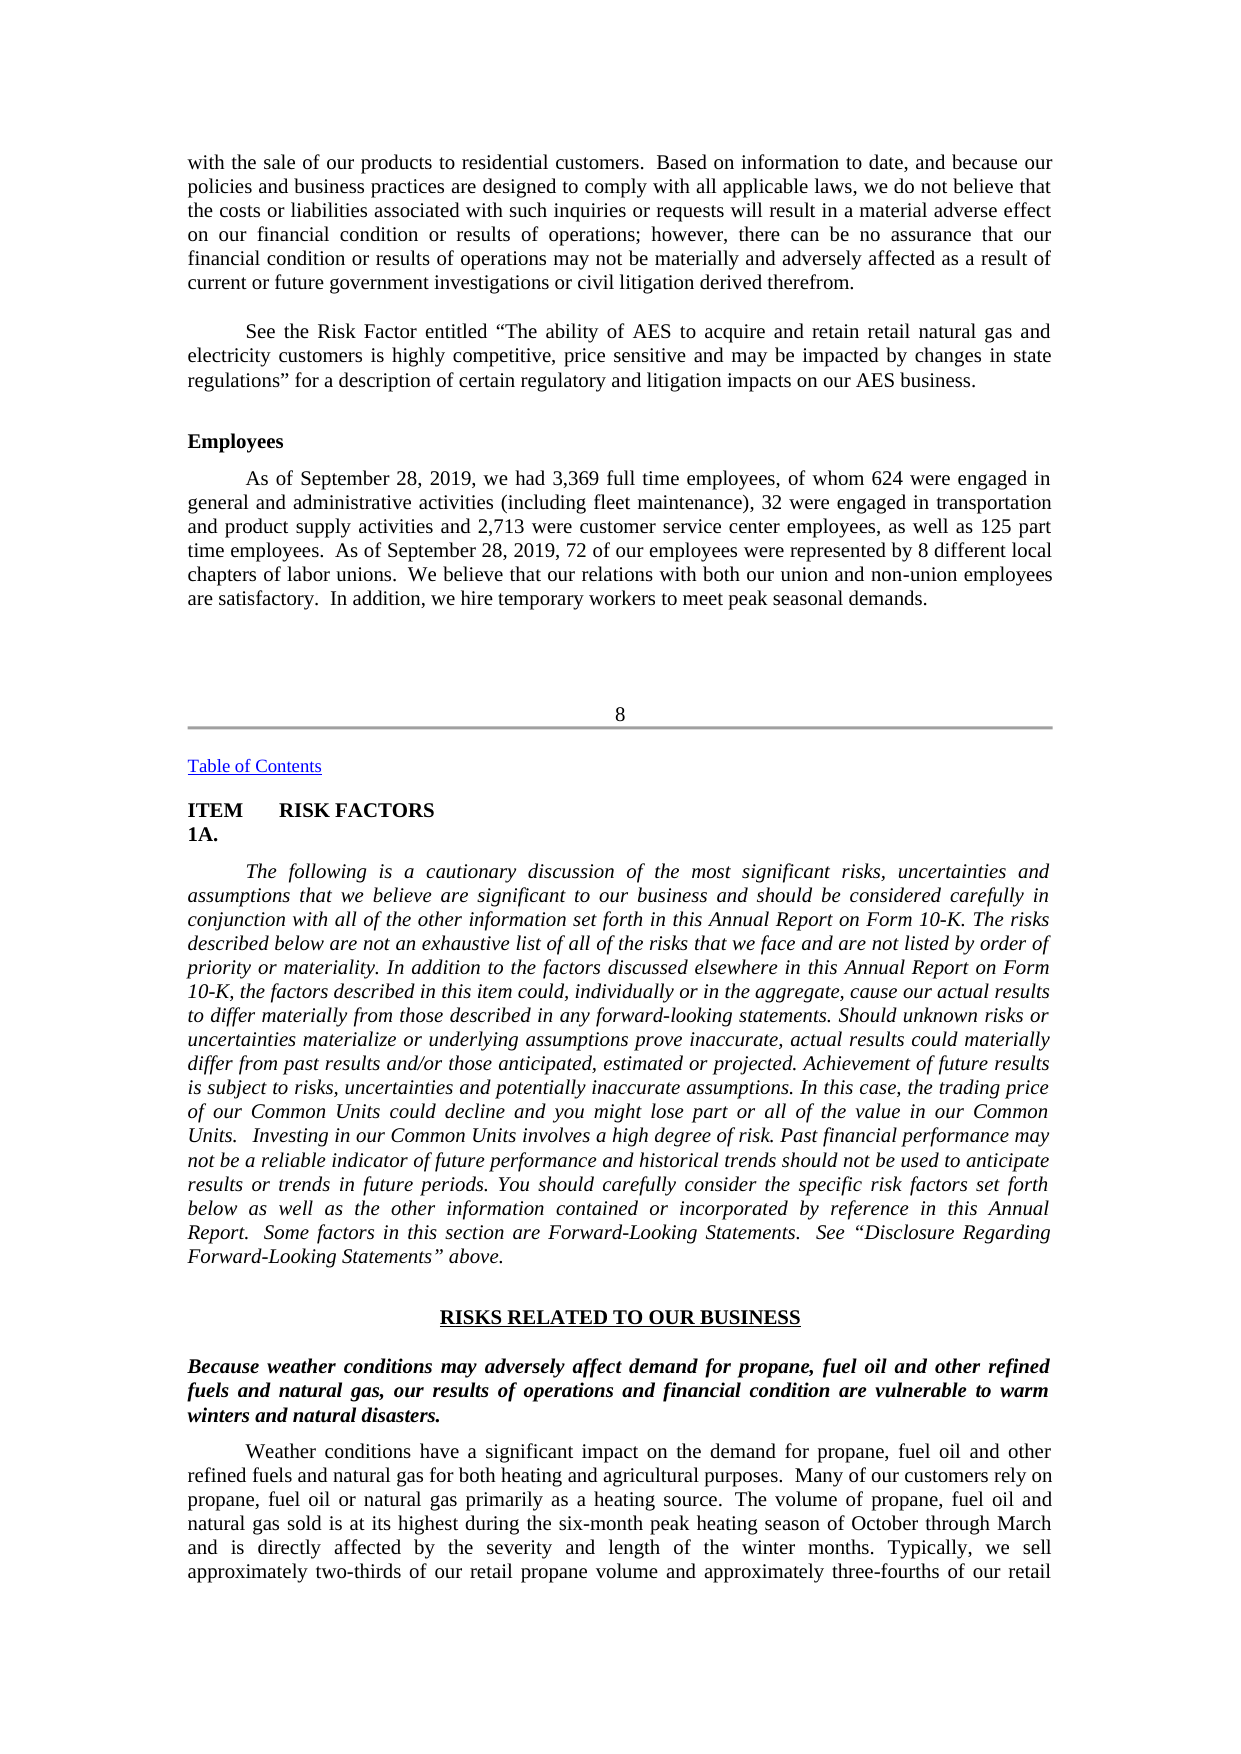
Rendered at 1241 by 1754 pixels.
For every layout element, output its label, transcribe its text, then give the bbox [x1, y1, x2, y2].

text The following is a cautionary discussion of the most significant risks, uncertainties and assumptions that we believe are significant to our business and should be considered carefully in conjunction with all of the other information set forth in this Annual Report on Form 10-K. The risks described below are not an exhaustive list of all of the risks that we face and are not listed by order of priority or materiality. In addition to the factors discussed elsewhere in this Annual Report on Form 10-K, the factors described in this item could, individually or in the aggregate, cause our actual results to differ materially from those described in any forward-looking statements. Should unknown risks or uncertainties materialize or underlying assumptions prove inaccurate, actual results could materially differ from past results and/or those anticipated, estimated or projected. Achievement of future results is subject to risks, uncertainties and potentially inaccurate assumptions. In this case, the trading price of our Common Units could decline and you might lose part or all of the value in our Common Units. Investing in our Common Units involves a high degree of risk. Past financial performance may not be a reliable indicator of future performance and historical trends should not be used to anticipate results or trends in future periods. You should carefully consider the specific risk factors set forth below as well as the other information contained or incorporated by reference in this Annual Report. Some factors in this section are Forward-Looking Statements. See “Disclosure Regarding Forward-Looking Statements” above. [187, 859, 1053, 1268]
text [187, 150, 1053, 294]
text As of September 28, 2019, we had 3,369 full time employees, of whom 624 were engaged in general and administrative activities (including fleet maintenance), 32 were engaged in transportation and product supply activities and 2,713 were customer service center employees, as well as 125 part time employees. As of September 28, 2019, 72 of our employees were represented by 8 different local chapters of labor unions. We believe that our relations with both our union and non-union employees are satisfactory. In addition, we hire temporary workers to meet peak seasonal demands. [187, 466, 1053, 610]
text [187, 1439, 1053, 1583]
text Employees [187, 429, 1053, 453]
text Because weather conditions may adversely affect demand for propane, fuel oil and other refined fuels and natural gas, our results of operations and financial condition are vulnerable to warm winters and natural disasters. [187, 1354, 1053, 1427]
text Table of Contents [187, 755, 1053, 777]
text 8 [187, 702, 1053, 726]
text See the Risk Factor entitled “The ability of AES to acquire and retain retail natural gas and electricity customers is highly competitive, price sensitive and may be impacted by changes in state regulations” for a description of certain regulatory and litigation impacts on our AES business. [187, 319, 1053, 392]
table_header ITEM 1A. [188, 798, 279, 846]
text RISKS RELATED TO OUR BUSINESS [187, 1305, 1053, 1329]
table_header RISK FACTORS [279, 798, 1053, 846]
